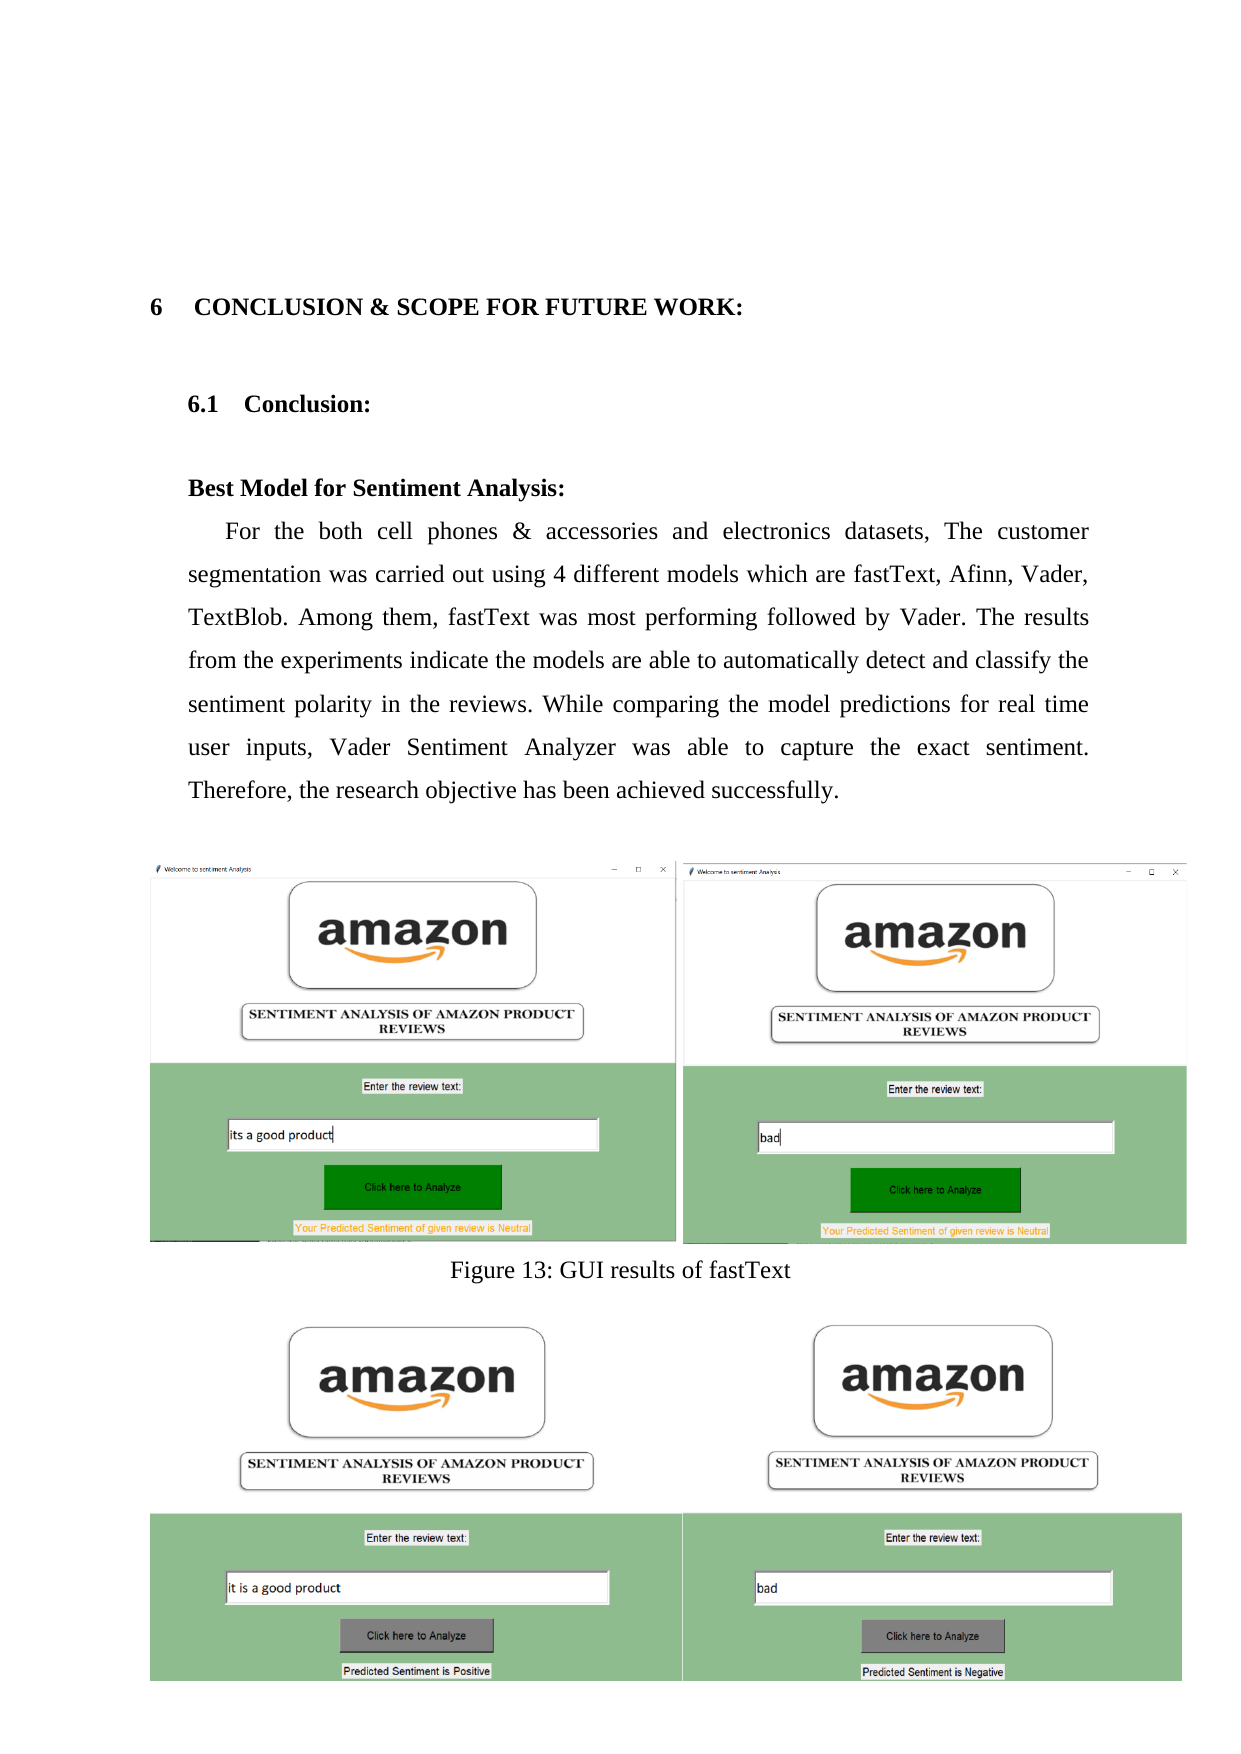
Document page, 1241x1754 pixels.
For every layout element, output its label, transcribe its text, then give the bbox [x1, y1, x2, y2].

text Figure 13: GUI results of fastText [150, 1256, 1090, 1284]
subtitle 6.1 Conclusion: [187, 389, 1090, 417]
text For the both cell phones & accessories and electronics datasets, The customer segmentation was carried out using 4 different models which are fastText, Afinn, Vader, TextBlob. Among them, fastText was most performing followed by Vader. The results from the experiments indicate the models are able to automatically detect and classify the sentiment polarity in the reviews. While comparing the model predictions for real time user inputs, Vader Sentiment Analyzer was able to capture the exact sentiment. Therefore, the research objective has been achieved successfully. [188, 516, 1090, 804]
subtitle 6 CONCLUSION & SCOPE FOR FUTURE WORK: [150, 292, 1090, 321]
text Best Model for Sentiment Analysis: [188, 473, 1090, 502]
picture [683, 863, 1187, 1244]
picture [150, 861, 677, 1242]
picture [150, 1323, 1182, 1681]
